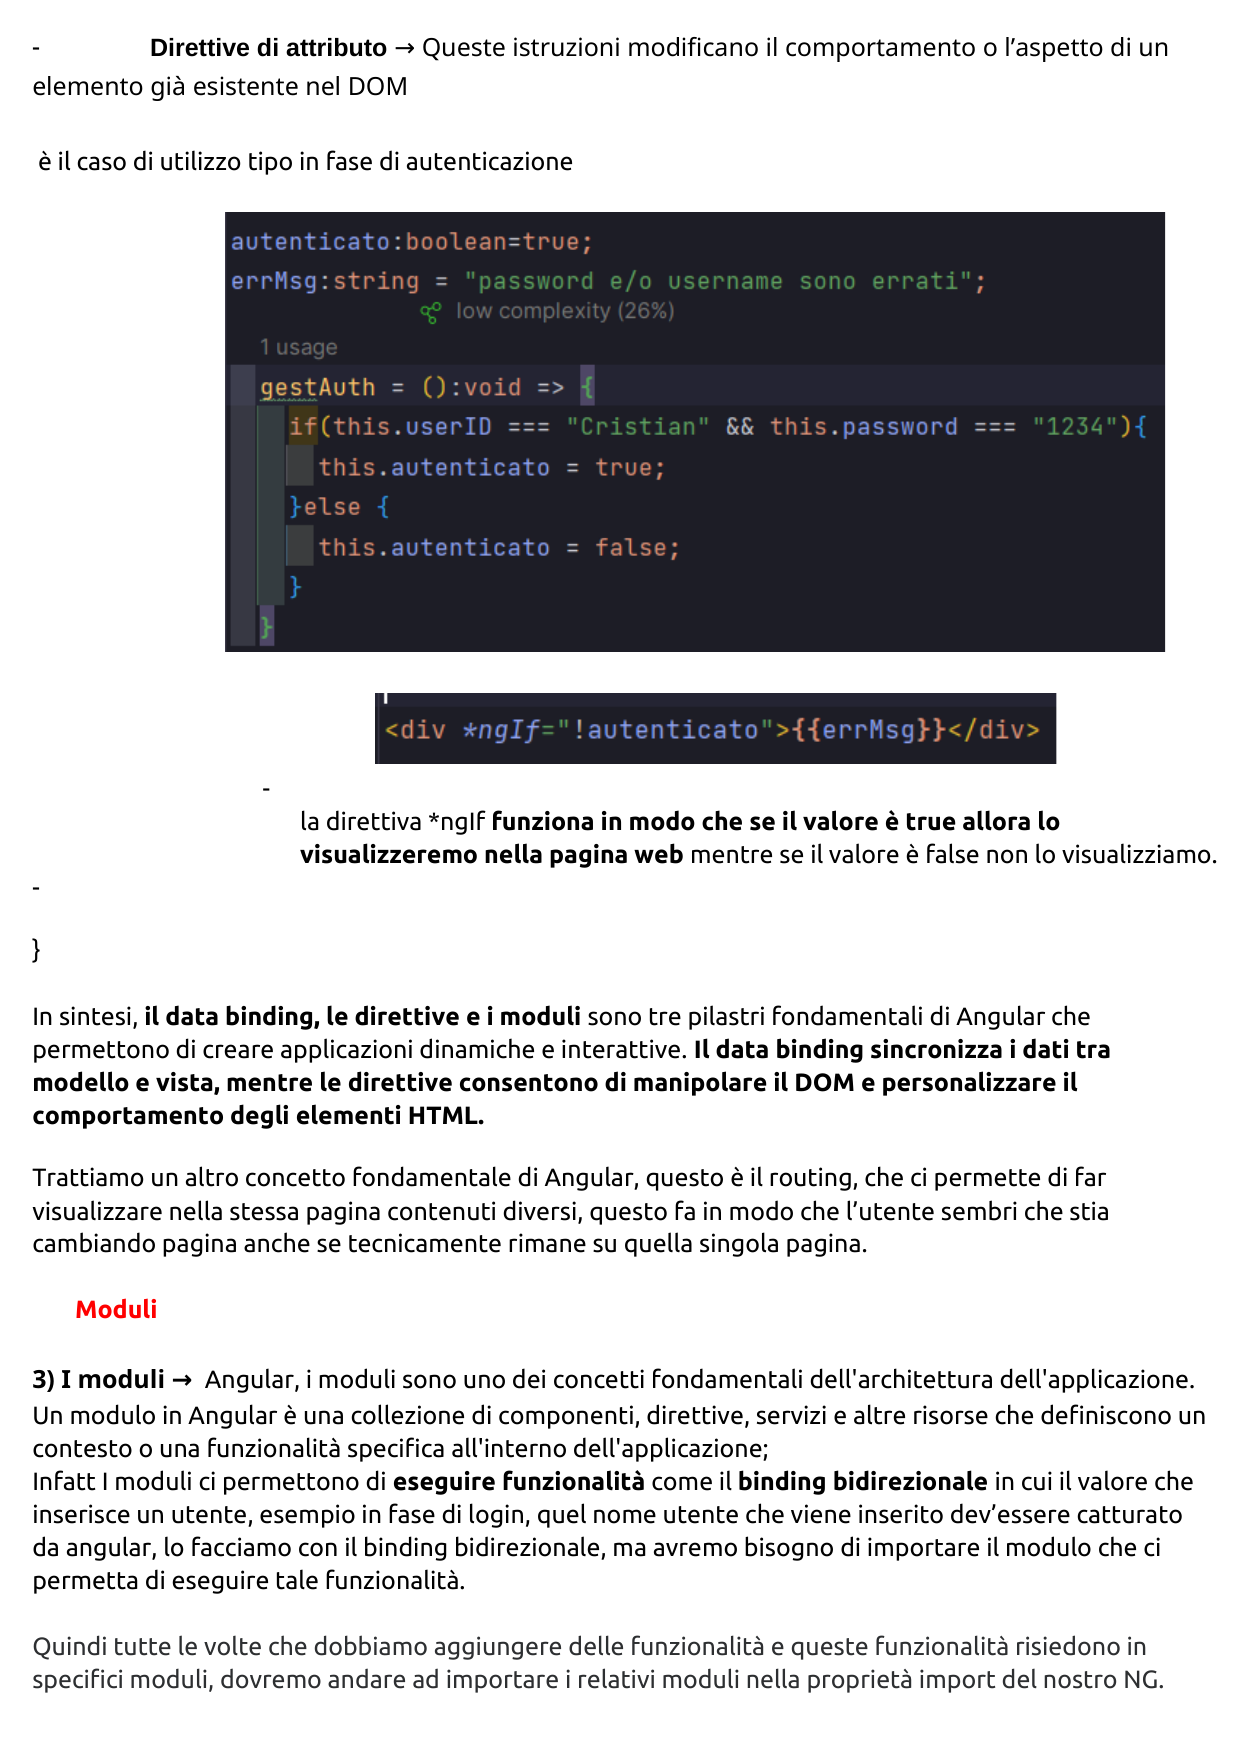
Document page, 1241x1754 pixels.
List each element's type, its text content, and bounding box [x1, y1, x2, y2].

picture [375, 693, 1057, 764]
text Trattiamo un altro concetto fondamentale di Angular, questo è il routing, che ci permette di far visualizzare nella stessa pagina contenuti diversi, questo fa in modo che l’utente sembri che stia cambiando pagina anche se tecnicamente rimane su quella singola pagina. Moduli 3) I moduli → Angular, i moduli sono uno dei concetti fondamentali dell'architettura dell'applicazione. Un modulo in Angular è una collezione di componenti, direttive, servizi e altre risorse che definiscono un contesto o una funzionalità specifica all'interno dell'applicazione; Infatt I moduli ci permettono di eseguire funzionalità come il binding bidirezionale in cui il valore che inserisce un utente, esempio in fase di login, quel nome utente che viene inserito dev’essere catturato da angular, lo facciamo con il binding bidirezionale, ma avremo bisogno di importare il modulo che ci permetta di eseguire tale funzionalità. Quindi tutte le volte che dobbiamo aggiungere delle funzionalità e queste funzionalità risiedono in specifici moduli, dovremo andare ad importare i relativi moduli nella proprietà import del nostro NG. [32, 1163, 1212, 1693]
list la direttiva *ngIf funziona in modo che se il valore è true allora lo visualizzeremo nella pagina web mentre se il valore è false non lo visualizziamo. [262, 773, 1232, 868]
picture [225, 212, 1166, 652]
text } [32, 935, 1212, 964]
text In sintesi, il data binding, le direttive e i moduli sono tre pilastri fondamentali di Angular che permettono di creare applicazioni dinamiche e interattive. Il data binding sincronizza i dati tra modello e vista, mentre le direttive consentono di manipolare il DOM e personalizzare il comportamento degli elementi HTML. [32, 968, 1212, 1159]
